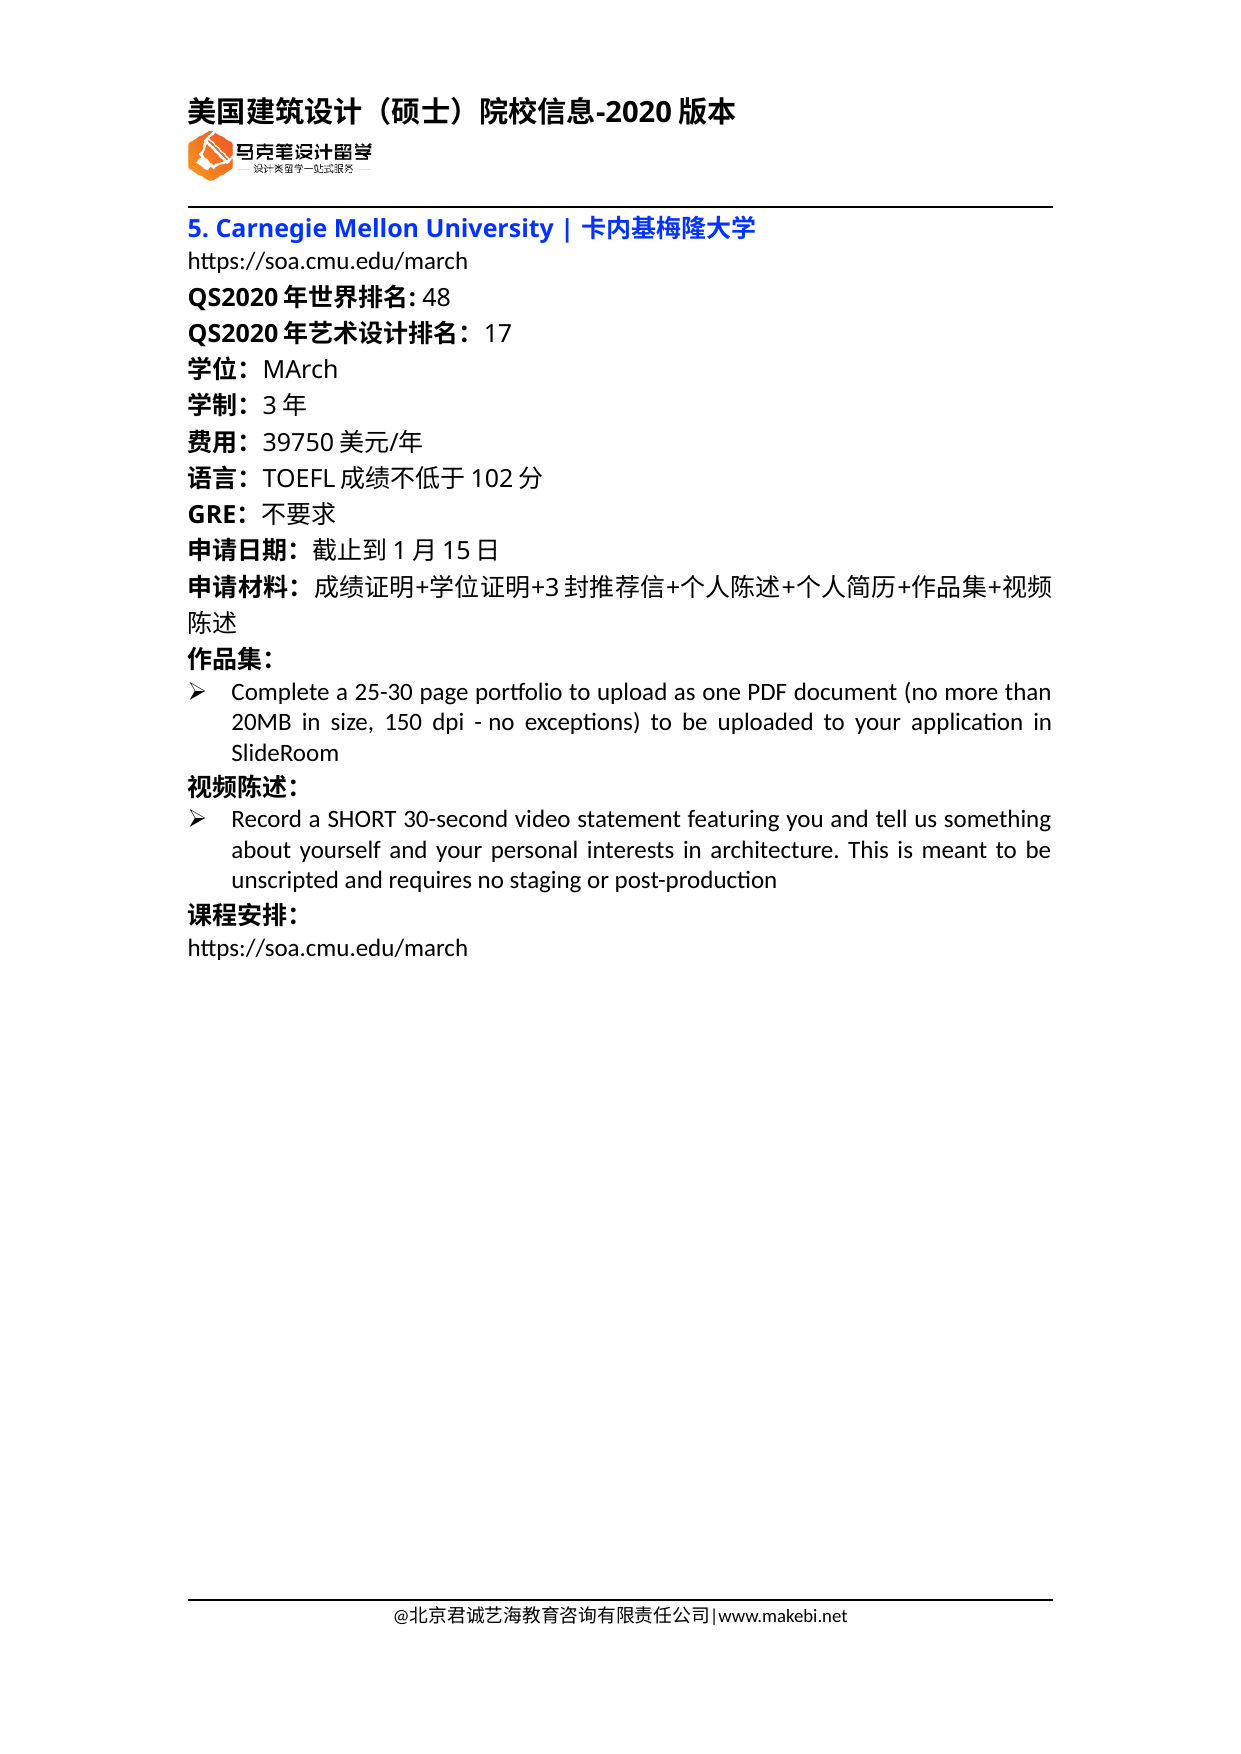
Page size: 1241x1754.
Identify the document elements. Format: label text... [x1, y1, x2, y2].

text https://soa.cmu.edu/march [187, 931, 1053, 964]
text 学位：MArch [187, 349, 1053, 386]
list Record a SHORT 30-second video statement featuring you and tell us something about yourself and your personal interests in architecture. This is meant to be unscripted and requires no staging or post-production [187, 803, 1053, 895]
text 语言：TOEFL成绩不低于102分 [187, 458, 1053, 494]
picture [187, 131, 373, 181]
list Complete a 25-30 page portfolio to upload as one PDF document (no more than 20MB in size, 150 dpi - no exceptions) to be uploaded to your application in SlideRoom [187, 676, 1053, 767]
text 5. Carnegie Mellon University | 卡内基梅隆大学 [187, 208, 1053, 244]
text 申请日期：截止到1月15日 [187, 531, 1053, 567]
text 课程安排： [187, 895, 1053, 931]
text GRE：不要求 [187, 494, 1053, 531]
text 学制：3年 [187, 386, 1053, 422]
text 费用：39750美元/年 [187, 422, 1053, 458]
text 作品集： [187, 639, 1053, 676]
text 申请材料：成绩证明+学位证明+3封推荐信+个人陈述+个人简历+作品集+视频陈述 [187, 567, 1053, 639]
text https://soa.cmu.edu/march [187, 244, 1053, 277]
text QS2020年艺术设计排名：17 [187, 313, 1053, 349]
text QS2020年世界排名: 48 [187, 277, 1053, 313]
text 视频陈述： [187, 767, 1053, 803]
